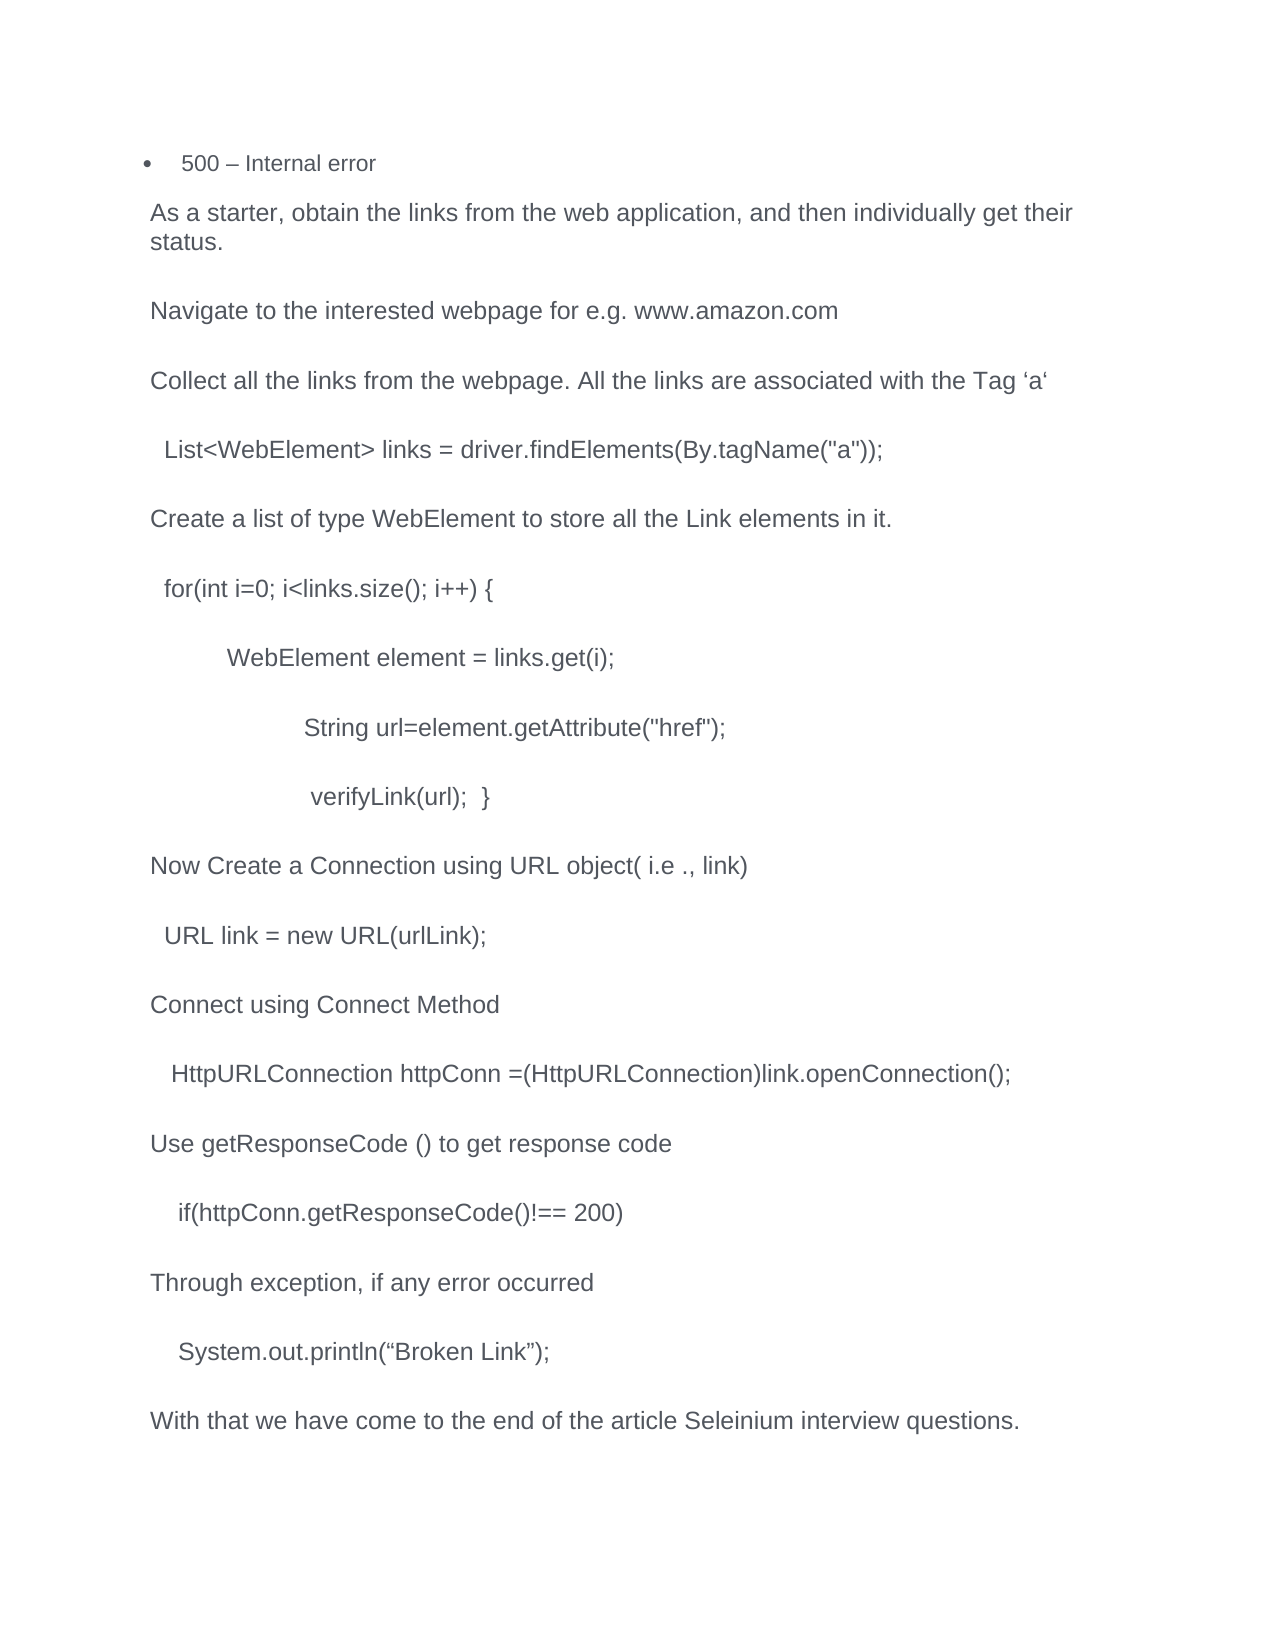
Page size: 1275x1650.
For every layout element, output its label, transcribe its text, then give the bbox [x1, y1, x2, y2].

text String url=element.getAttribute("href"); [150, 713, 1125, 741]
text Collect all the links from the webpage. All the links are associated with the Tag ‘a‘ [150, 366, 1125, 394]
text Use getResponseCode () to get response code [150, 1129, 1125, 1158]
text As a starter, obtain the links from the web application, and then individually get their status. [150, 198, 1125, 256]
text WebElement element = links.get(i); [150, 643, 1125, 672]
text Through exception, if any error occurred [150, 1268, 1125, 1296]
text HttpURLConnection httpConn =(HttpURLConnection)link.openConnection(); [150, 1059, 1125, 1088]
text if(httpConn.getResponseCode()!== 200) [150, 1198, 1125, 1227]
list 500 – Internal error [144, 150, 1125, 176]
text for(int i=0; i<links.size(); i++) { [150, 574, 1125, 603]
text Now Create a Connection using URL object( i.e ., link) [150, 851, 1125, 880]
text With that we have come to the end of the article Seleinium interview questions. [150, 1406, 1125, 1435]
text Navigate to the interested webpage for e.g. www.amazon.com [150, 296, 1125, 325]
text System.out.println(“Broken Link”); [150, 1337, 1125, 1366]
text verifyLink(url); } [150, 782, 1125, 811]
text List<WebElement> links = driver.findElements(By.tagName("a")); [150, 435, 1125, 464]
text Connect using Connect Method [150, 990, 1125, 1019]
text URL link = new URL(urlLink); [150, 921, 1125, 949]
text Create a list of type WebElement to store all the Link elements in it. [150, 504, 1125, 533]
